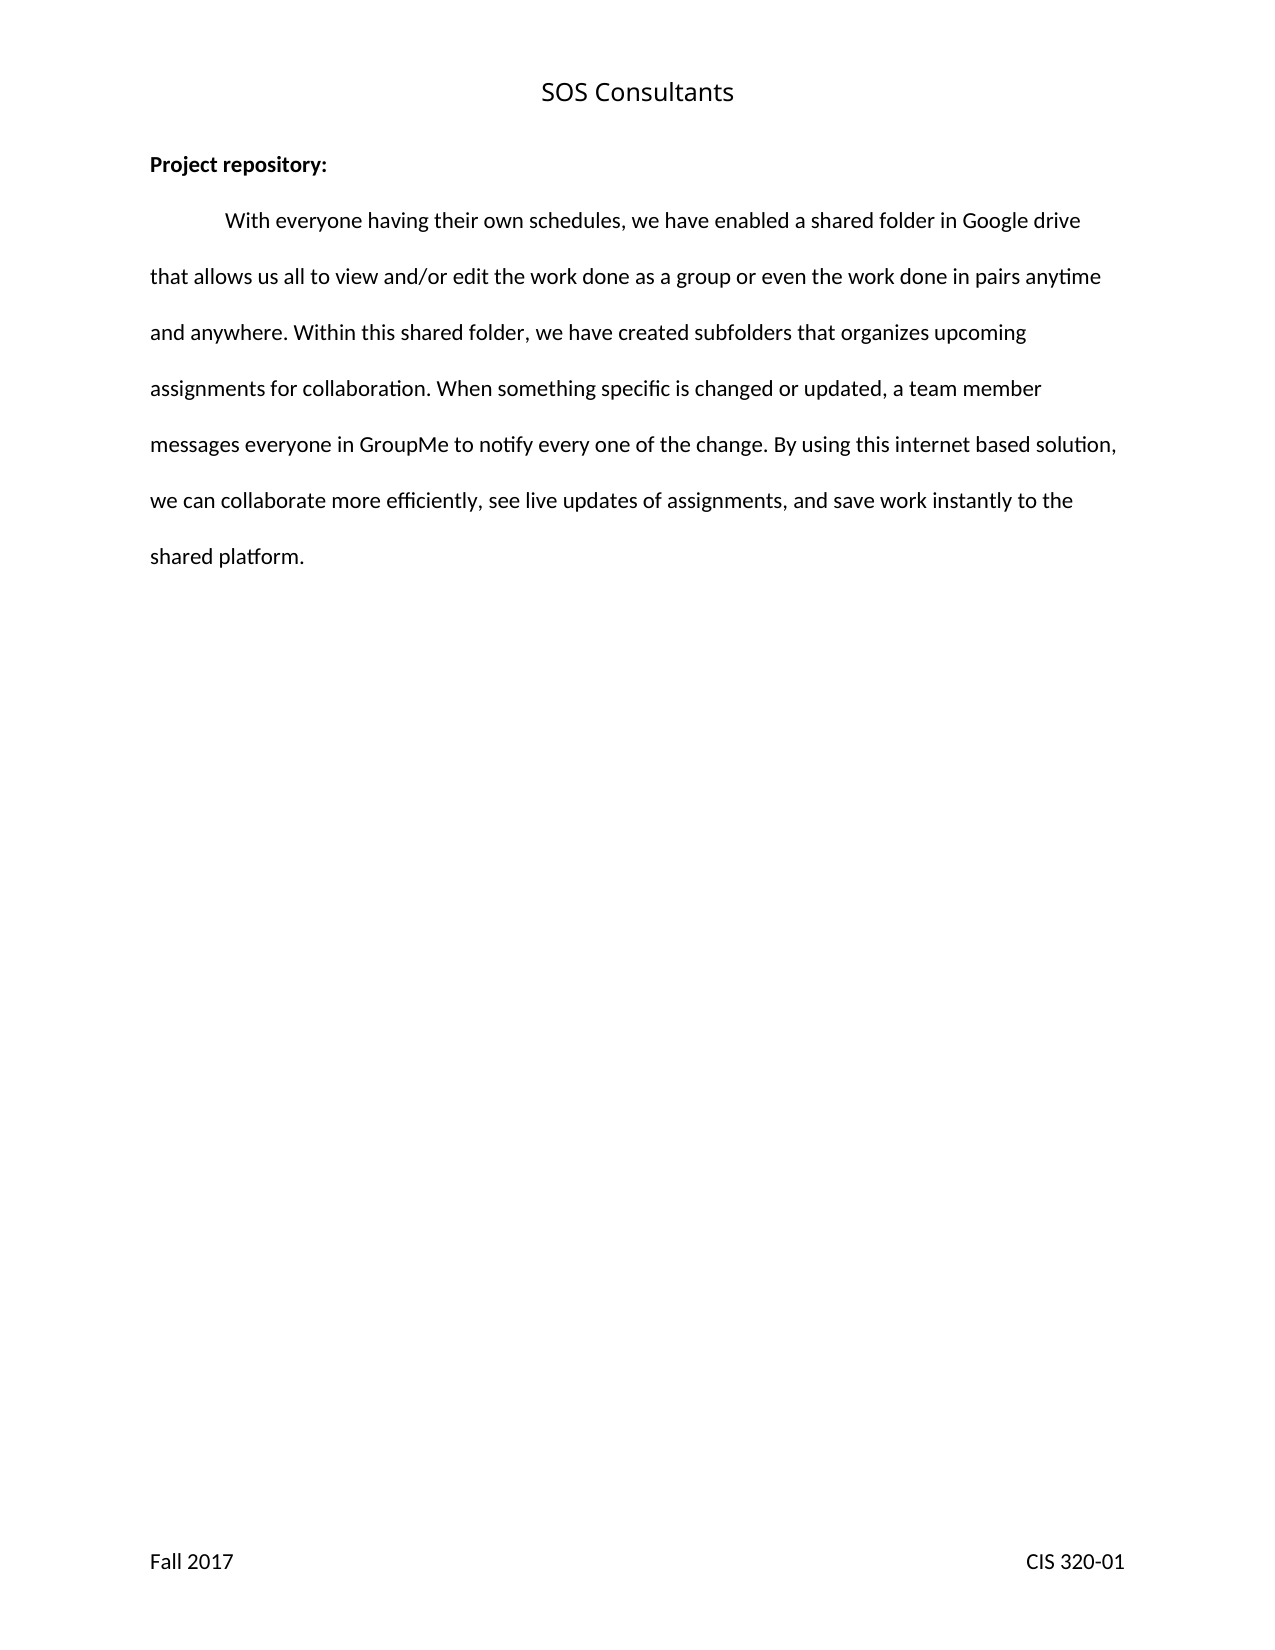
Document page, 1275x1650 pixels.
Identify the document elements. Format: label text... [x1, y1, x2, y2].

text Project repository: [150, 150, 1125, 178]
text With everyone having their own schedules, we have enabled a shared folder in Google drive that allows us all to view and/or edit the work done as a group or even the work done in pairs anytime and anywhere. Within this shared folder, we have created subfolders that organizes upcoming assignments for collaboration. When something specific is changed or updated, a team member messages everyone in GroupMe to notify every one of the change. By using this internet based solution, we can collaborate more efficiently, see live updates of assignments, and save work instantly to the shared platform. [150, 206, 1125, 570]
